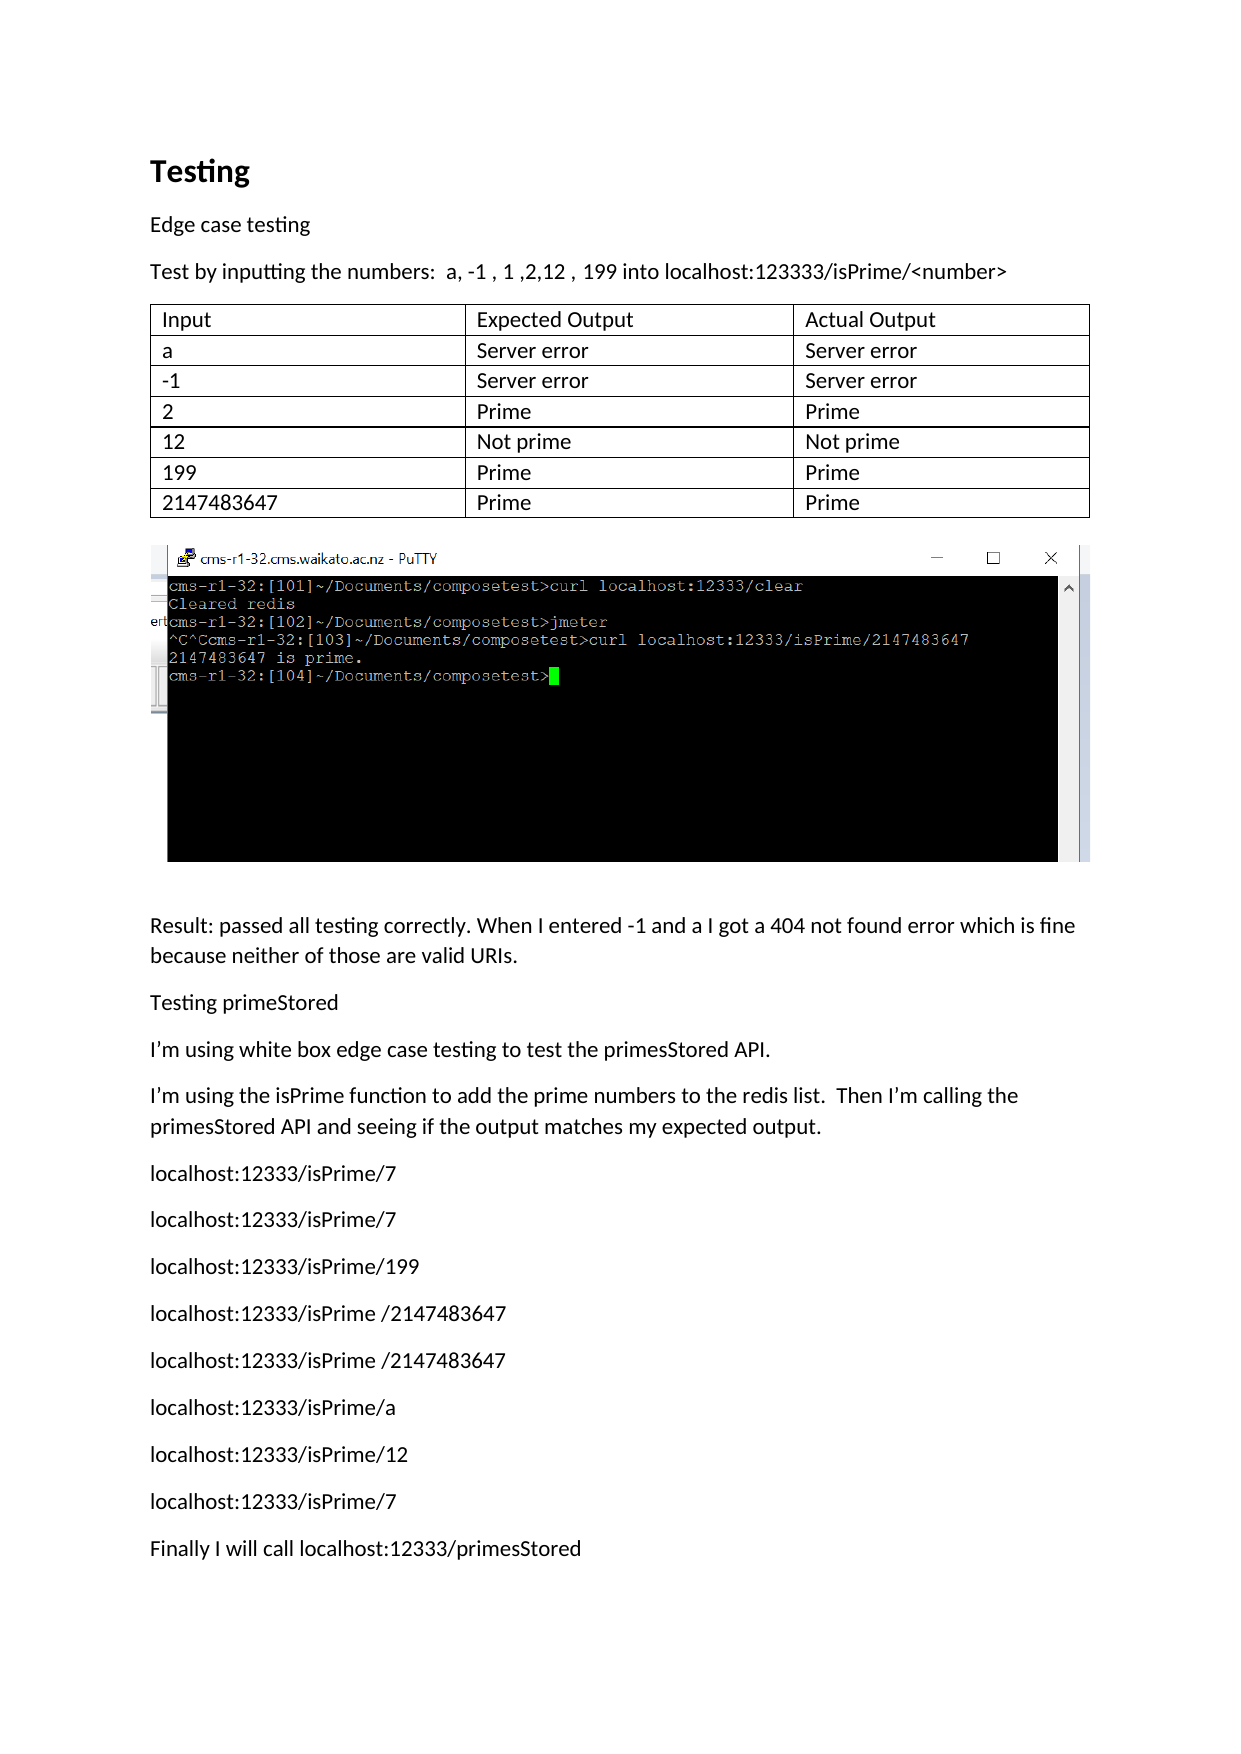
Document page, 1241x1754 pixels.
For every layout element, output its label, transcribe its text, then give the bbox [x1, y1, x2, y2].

text Testing [150, 150, 1090, 191]
text I’m using white box edge case testing to test the primesStored API. [150, 1035, 1090, 1063]
table_cell Prime [466, 458, 793, 487]
text Result: passed all testing correctly. When I entered -1 and a I got a 404 not found error which is fine because neither of those are valid URIs. [150, 911, 1090, 969]
table_header Expected Output [466, 305, 793, 335]
table_cell -1 [151, 366, 465, 396]
text Edge case testing [150, 211, 1090, 239]
table_cell Prime [466, 489, 793, 517]
text localhost:12333/isPrime /2147483647 [150, 1299, 1090, 1327]
table_cell a [151, 336, 465, 365]
picture [151, 545, 1091, 862]
text localhost:12333/isPrime/a [150, 1393, 1090, 1421]
text localhost:12333/isPrime/12 [150, 1440, 1090, 1468]
text localhost:12333/isPrime/7 [150, 1206, 1090, 1233]
text localhost:12333/isPrime/199 [150, 1252, 1090, 1280]
table_cell Server error [466, 366, 793, 396]
table_cell 2 [151, 397, 465, 426]
text Test by inputting the numbers: a, -1 , 1 ,2,12 , 199 into localhost:123333/isPrime/<number> [150, 257, 1090, 286]
text localhost:12333/isPrime /2147483647 [150, 1346, 1090, 1374]
text I’m using the isPrime function to add the prime numbers to the redis list. Then I’m calling the primesStored API and seeing if the output matches my expected output. [150, 1082, 1090, 1140]
table_cell 12 [151, 428, 465, 457]
table_header Actual Output [794, 305, 1089, 335]
table_cell 2147483647 [151, 489, 465, 517]
table_header Input [151, 305, 465, 335]
table_cell Server error [466, 336, 793, 365]
table_cell 199 [151, 458, 465, 487]
table_cell Prime [794, 489, 1089, 517]
text Finally I will call localhost:12333/primesStored [150, 1534, 1090, 1562]
table_cell Not prime [466, 428, 793, 457]
table_cell Prime [466, 397, 793, 426]
table_cell Prime [794, 458, 1089, 487]
text Testing primeStored [150, 988, 1090, 1016]
text localhost:12333/isPrime/7 [150, 1159, 1090, 1187]
table_cell Server error [794, 366, 1089, 396]
table_cell Not prime [794, 428, 1089, 457]
text localhost:12333/isPrime/7 [150, 1487, 1090, 1515]
table_cell Prime [794, 397, 1089, 426]
table_cell Server error [794, 336, 1089, 365]
